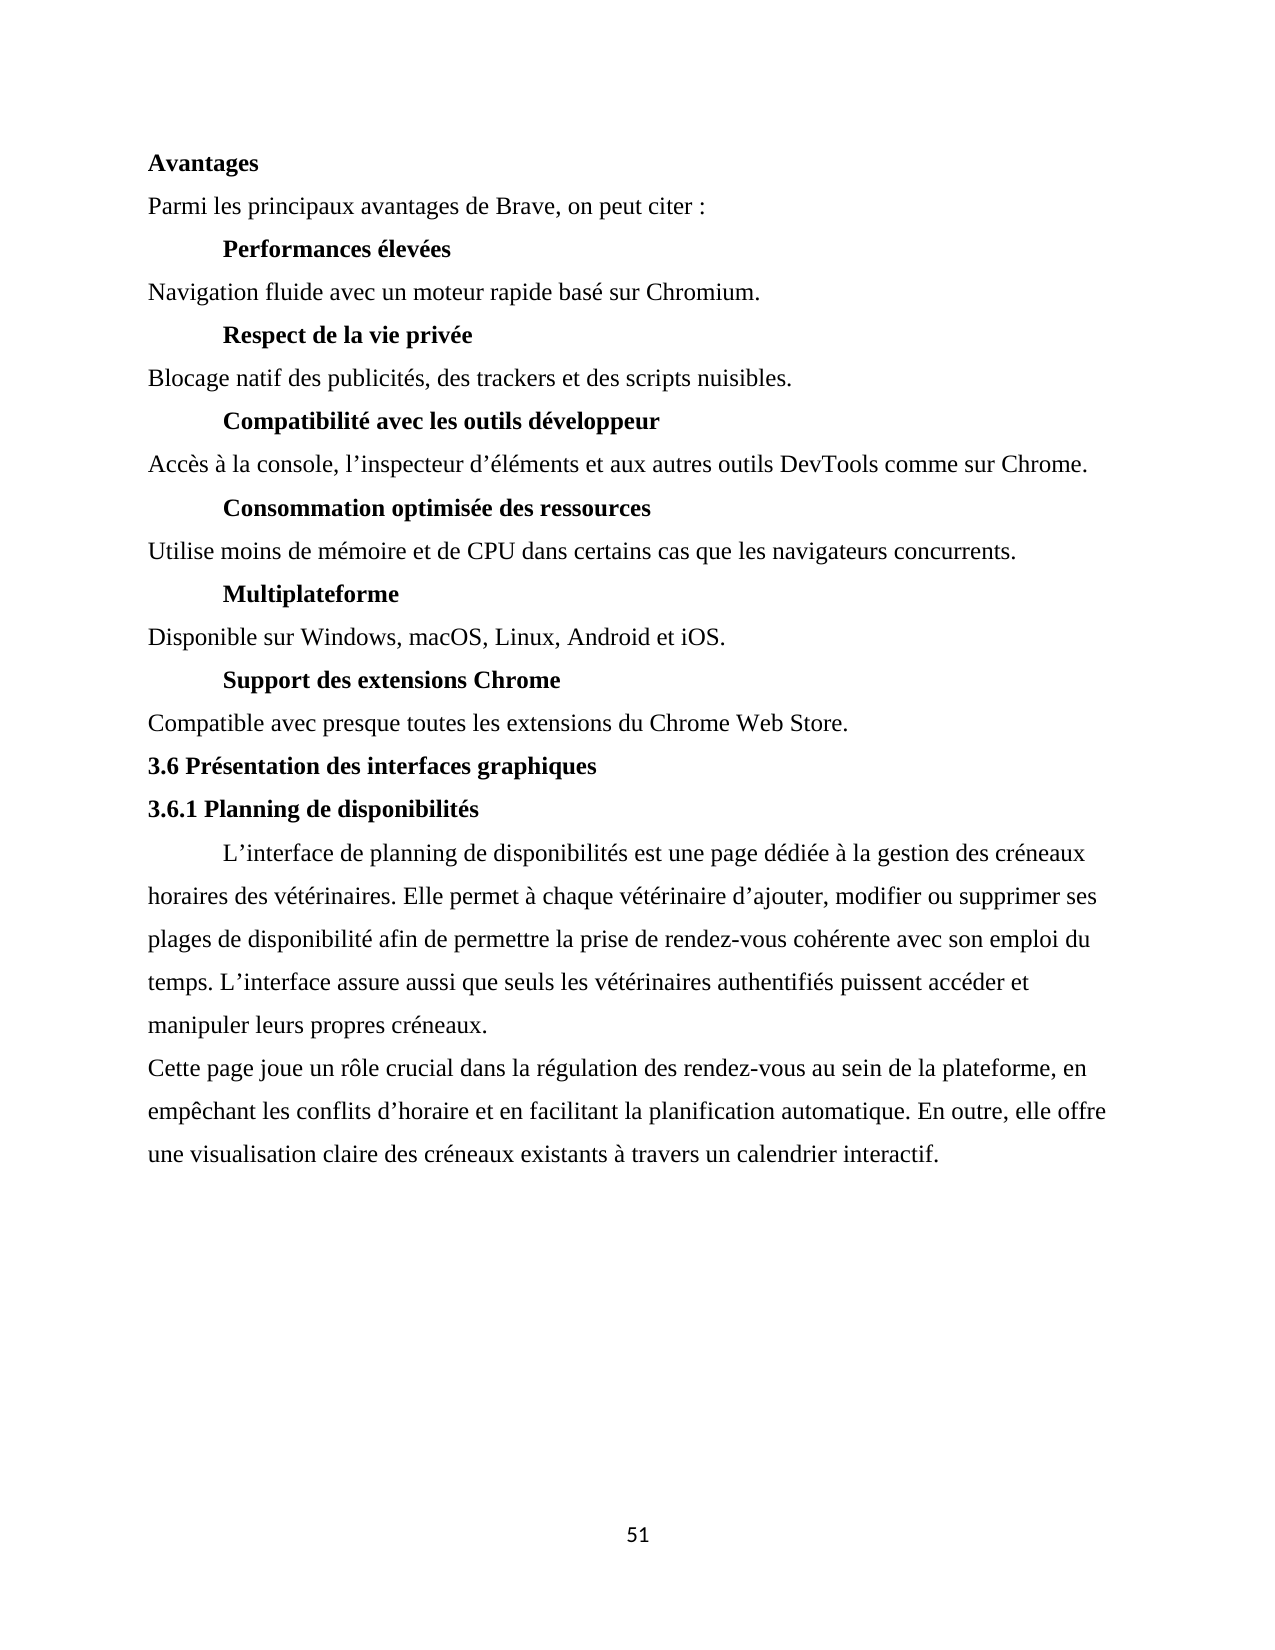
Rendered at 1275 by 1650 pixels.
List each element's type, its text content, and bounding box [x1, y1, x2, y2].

text Cette page joue un rôle crucial dans la régulation des rendez-vous au sein de la plateforme, en empêchant les conflits d’horaire et en facilitant la planification automatique. En outre, elle offre une visualisation claire des créneaux existants à travers un calendrier interactif. [148, 1053, 1127, 1168]
text 3.6.1 Planning de disponibilités [148, 794, 1127, 823]
text Compatibilité avec les outils développeur Accès à la console, l’inspecteur d’éléments et aux autres outils DevTools comme sur Chrome. [148, 406, 1127, 478]
text Respect de la vie privée Blocage natif des publicités, des trackers et des scripts nuisibles. [148, 320, 1127, 392]
text Support des extensions Chrome Compatible avec presque toutes les extensions du Chrome Web Store. [148, 665, 1127, 737]
text Avantages [148, 148, 1127, 176]
text L’interface de planning de disponibilités est une page dédiée à la gestion des créneaux horaires des vétérinaires. Elle permet à chaque vétérinaire d’ajouter, modifier ou supprimer ses plages de disponibilité afin de permettre la prise de rendez-vous cohérente avec son emploi du temps. L’interface assure aussi que seuls les vétérinaires authentifiés puissent accéder et manipuler leurs propres créneaux. [148, 838, 1127, 1039]
text Multiplateforme Disponible sur Windows, macOS, Linux, Android et iOS. [148, 579, 1127, 651]
text Consommation optimisée des ressources Utilise moins de mémoire et de CPU dans certains cas que les navigateurs concurrents. [148, 493, 1127, 564]
text Performances élevées Navigation fluide avec un moteur rapide basé sur Chromium. [148, 234, 1127, 306]
text Parmi les principaux avantages de Brave, on peut citer : [148, 191, 1127, 219]
text 3.6 Présentation des interfaces graphiques [148, 751, 1127, 780]
